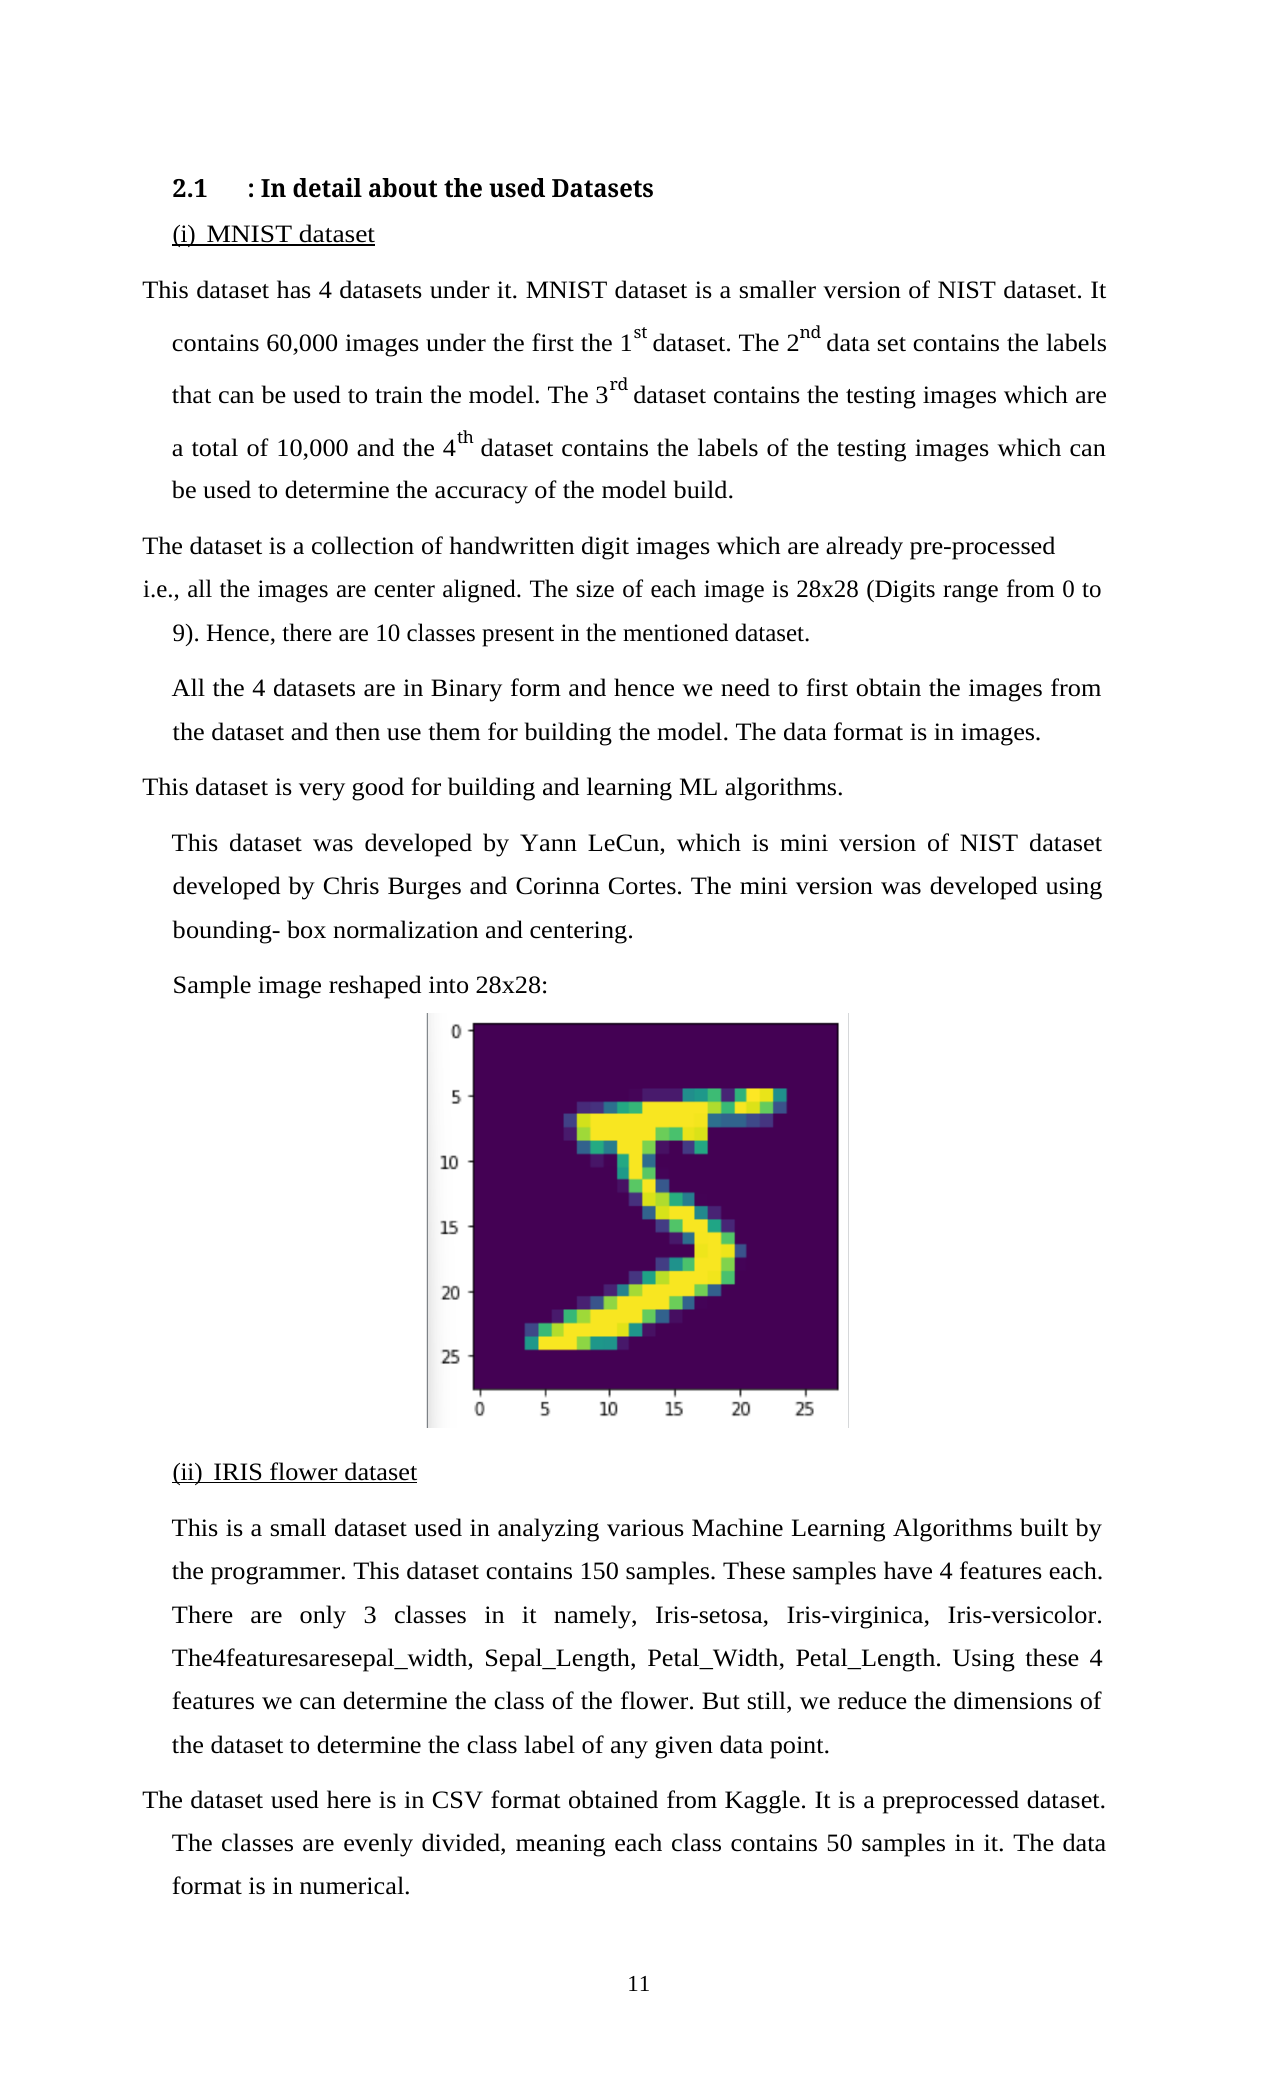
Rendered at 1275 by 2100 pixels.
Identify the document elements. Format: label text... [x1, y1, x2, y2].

picture [426, 1013, 849, 1428]
text This dataset has 4 datasets under it. MNIST dataset is a smaller version of NIST dataset. It contains 60,000 images under the first the 1st dataset. The 2nd data set contains the labels that can be used to train the model. The 3rd dataset contains the testing images which are a total of 10,000 and the 4th dataset contains the labels of the testing images which can be used to determine the accuracy of the model build. [142, 275, 1108, 504]
subtitle : In detail about the used Datasets [172, 170, 1275, 204]
text Sample image reshaped into 28x28: [172, 970, 1275, 999]
text The dataset is a collection of handwritten digit images which are already pre-processed [142, 531, 1275, 559]
text This dataset was developed by Yann LeCun, which is mini version of NIST dataset developed by Chris Burges and Corinna Cortes. The mini version was developed using bounding- box normalization and centering. [171, 828, 1103, 943]
text All the 4 datasets are in Binary form and hence we need to first obtain the images from the dataset and then use them for building the model. The data format is in images. [171, 673, 1103, 745]
text i.e., all the images are center aligned. The size of each image is 28x28 (Digits range from 0 to 9). Hence, there are 10 classes present in the mentioned dataset. [143, 574, 1103, 646]
text This is a small dataset used in analyzing various Machine Learning Algorithms built by the programmer. This dataset contains 150 samples. These samples have 4 features each. There are only 3 classes in it namely, Iris-setosa, Iris-virginica, Iris-versicolor. The4featuresaresepal_width, Sepal_Length, Petal_Width, Petal_Length. Using these 4 features we can determine the class of the flower. But still, we reduce the dimensions of the dataset to determine the class label of any given data point. [171, 1513, 1104, 1758]
list MNIST dataset [172, 219, 1275, 248]
text This dataset is very good for building and learning ML algorithms. [142, 772, 1275, 801]
text The dataset used here is in CSV format obtained from Kaggle. It is a preprocessed dataset. The classes are evenly divided, meaning each class contains 50 samples in it. The data format is in numerical. [142, 1785, 1108, 1900]
